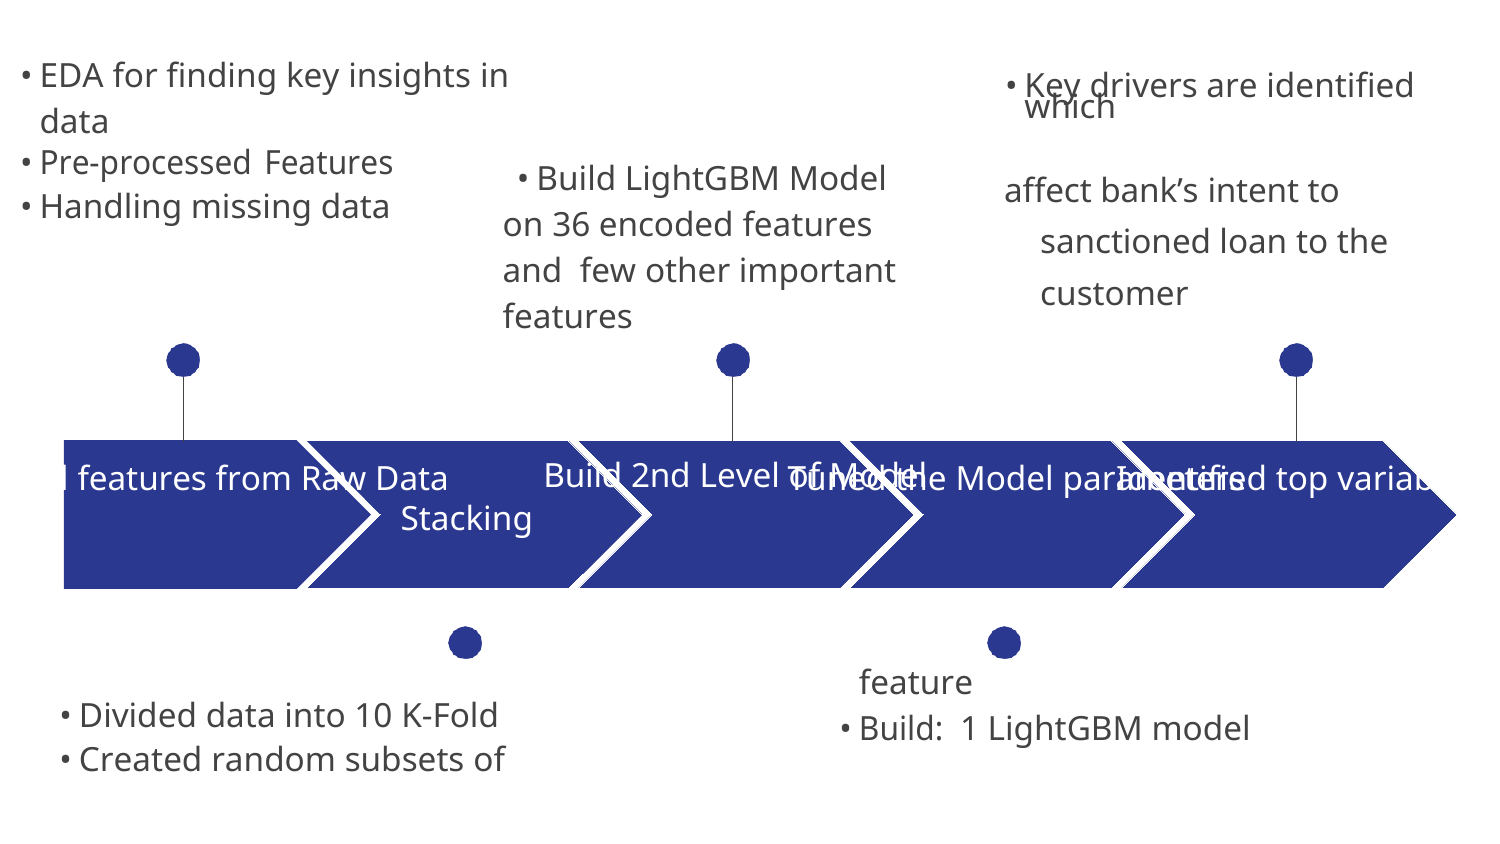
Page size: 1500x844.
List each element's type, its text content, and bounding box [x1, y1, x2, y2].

list Created random subsets of feature [839, 659, 1500, 704]
list Build: 1 LightGBM model [839, 705, 1496, 751]
list Key drivers are identiﬁed which [1005, 81, 1500, 123]
list Created random subsets of feature [59, 735, 616, 781]
picture [716, 343, 750, 377]
picture [448, 626, 482, 659]
list Build LightGBM Model on 36 encoded features and few other important features [502, 155, 925, 338]
list Handling missing data [20, 183, 394, 228]
text affect bank’s intent to sanctioned loan to the customer [1004, 167, 1483, 315]
list Pre-processed Features [20, 143, 394, 182]
list Divided data into 10 K-Fold [59, 697, 616, 735]
picture [987, 626, 1021, 659]
picture [1279, 343, 1313, 377]
list EDA for ﬁnding key insights in data [20, 52, 557, 143]
picture [166, 343, 200, 377]
